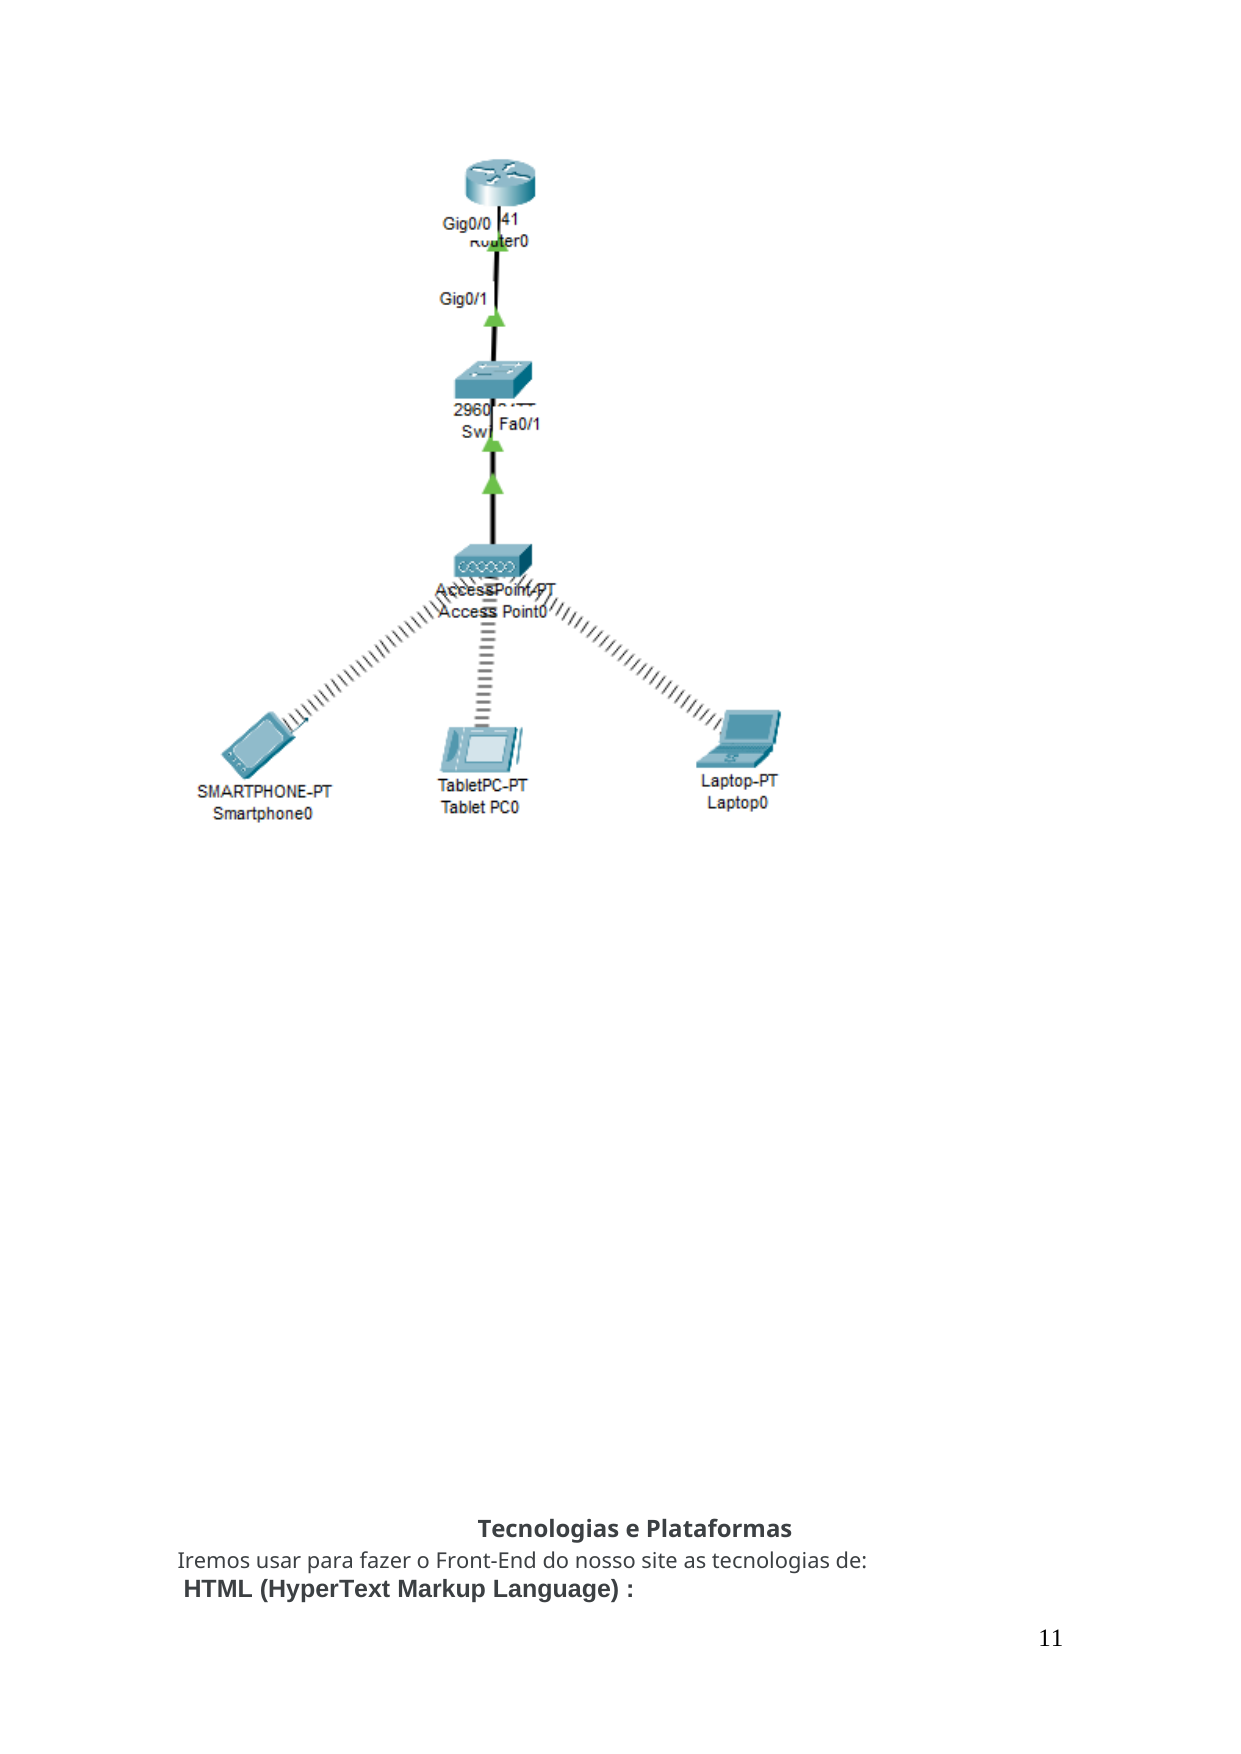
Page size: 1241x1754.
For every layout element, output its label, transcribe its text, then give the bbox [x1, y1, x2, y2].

text HTML (HyperText Markup Language) : [177, 1574, 1063, 1603]
text Tecnologias e Plataformas [477, 1512, 1063, 1544]
text Iremos usar para fazer o Front-End do nosso site as tecnologias de: [177, 1544, 1063, 1574]
picture [177, 147, 803, 851]
